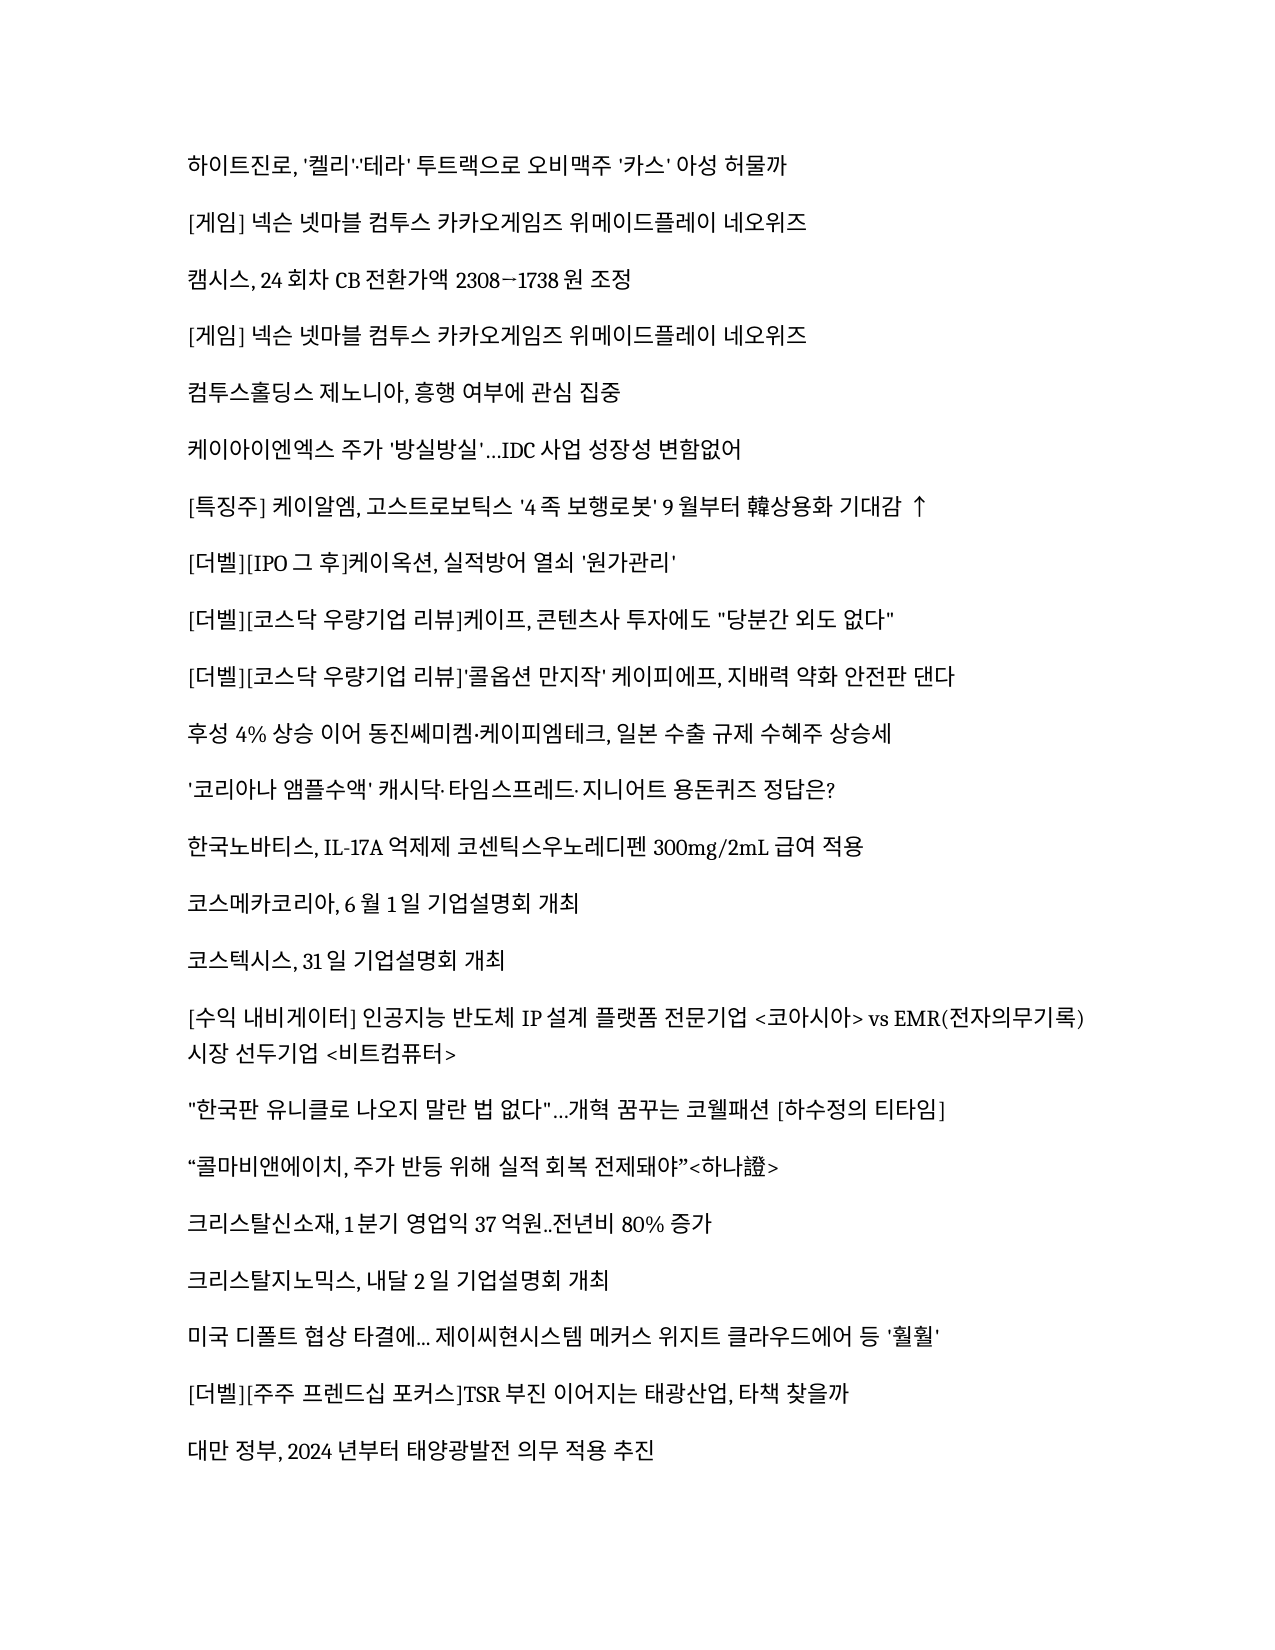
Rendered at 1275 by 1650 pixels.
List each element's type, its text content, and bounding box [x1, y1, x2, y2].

text 코스메카코리아, 6월 1일 기업설명회 개최 [187, 888, 1087, 919]
text '코리아나 앰플수액' 캐시닥· 타임스프레드· 지니어트 용돈퀴즈 정답은? [187, 774, 1087, 806]
text 하이트진로, '켈리'·'테라' 투트랙으로 오비맥주 '카스' 아성 허물까 [187, 150, 1087, 181]
text 대만 정부, 2024년부터 태양광발전 의무 적용 추진 [187, 1435, 1087, 1466]
text 후성 4% 상승 이어 동진쎄미켐‧케이피엠테크, 일본 수출 규제 수혜주 상승세 [187, 718, 1087, 749]
text [게임] 넥슨 넷마블 컴투스 카카오게임즈 위메이드플레이 네오위즈 [187, 320, 1087, 352]
text [더벨][코스닥 우량기업 리뷰]'콜옵션 만지작' 케이피에프, 지배력 약화 안전판 댄다 [187, 661, 1087, 692]
text [게임] 넥슨 넷마블 컴투스 카카오게임즈 위메이드플레이 네오위즈 [187, 207, 1087, 238]
text 미국 디폴트 협상 타결에... 제이씨현시스템 메커스 위지트 클라우드에어 등 '훨훨' [187, 1321, 1087, 1353]
text 컴투스홀딩스 제노니아, 흥행 여부에 관심 집중 [187, 377, 1087, 408]
text 크리스탈지노믹스, 내달 2일 기업설명회 개최 [187, 1264, 1087, 1296]
text 케이아이엔엑스 주가 '방실방실'…IDC 사업 성장성 변함없어 [187, 434, 1087, 465]
text “콜마비앤에이치, 주가 반등 위해 실적 회복 전제돼야”<하나證> [187, 1151, 1087, 1182]
text 한국노바티스, IL-17A 억제제 코센틱스우노레디펜 300mg/2mL 급여 적용 [187, 831, 1087, 862]
text [특징주] 케이알엠, 고스트로보틱스 '4족 보행로봇' 9월부터 韓상용화 기대감 ↑ [187, 491, 1087, 522]
text 코스텍시스, 31일 기업설명회 개최 [187, 945, 1087, 976]
text 캠시스, 24회차 CB 전환가액 2308→1738원 조정 [187, 263, 1087, 295]
text 크리스탈신소재, 1분기 영업익 37억원..전년비 80% 증가 [187, 1208, 1087, 1239]
text [더벨][IPO 그 후]케이옥션, 실적방어 열쇠 '원가관리' [187, 547, 1087, 579]
text [더벨][코스닥 우량기업 리뷰]케이프, 콘텐츠사 투자에도 "당분간 외도 없다" [187, 604, 1087, 635]
text [수익 내비게이터] 인공지능 반도체 IP 설계 플랫폼 전문기업 <코아시아> vs EMR(전자의무기록) 시장 선두기업 <비트컴퓨터> [187, 1002, 1087, 1069]
text "한국판 유니클로 나오지 말란 법 없다"…개혁 꿈꾸는 코웰패션 [하수정의 티타임] [187, 1094, 1087, 1126]
text [더벨][주주 프렌드십 포커스]TSR 부진 이어지는 태광산업, 타책 찾을까 [187, 1378, 1087, 1409]
